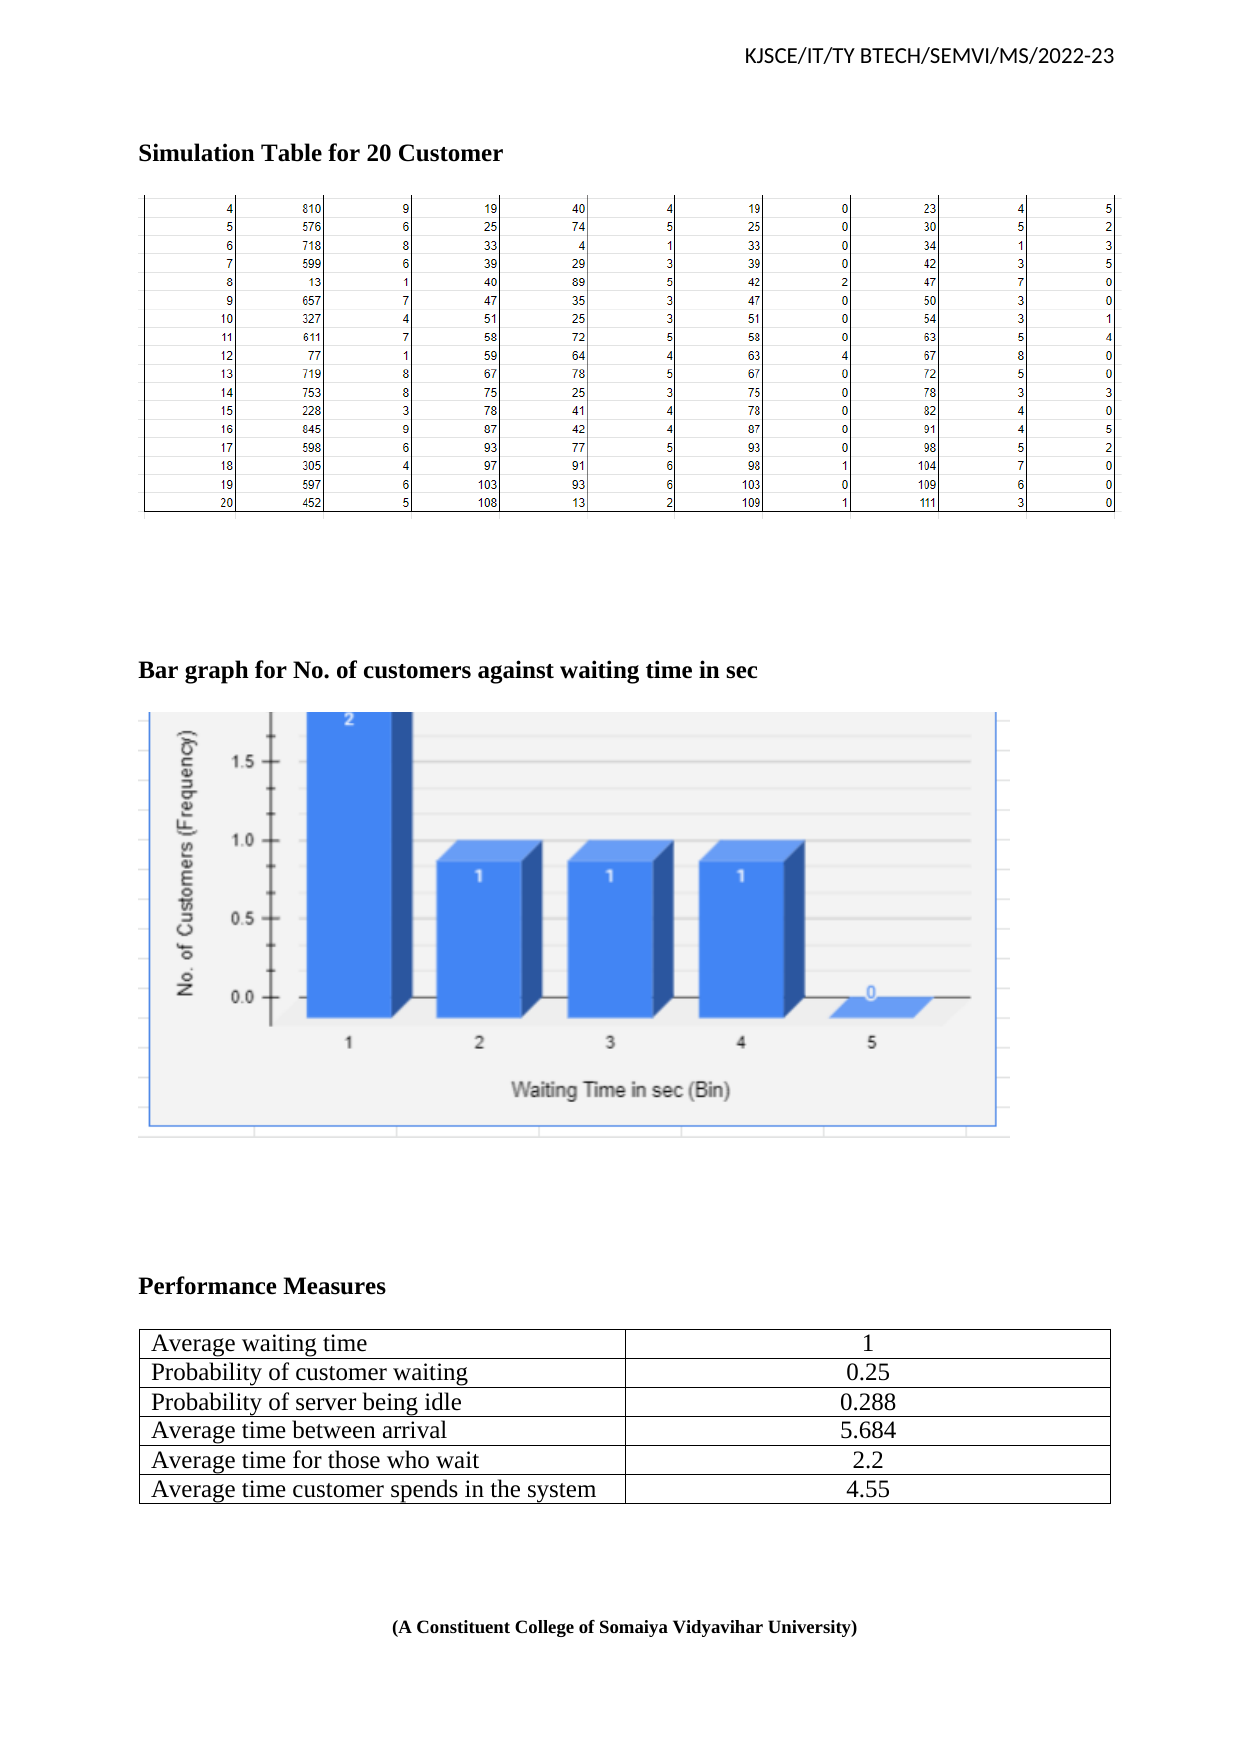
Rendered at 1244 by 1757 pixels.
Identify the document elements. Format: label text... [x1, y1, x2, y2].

table_cell 2.2 [626, 1446, 1110, 1474]
table_cell 5.684 [626, 1417, 1110, 1445]
table_cell Average time between arrival [140, 1417, 625, 1445]
text Performance Measures [138, 1272, 1111, 1300]
picture [138, 195, 1122, 519]
table_header Average waiting time [140, 1330, 625, 1358]
picture [138, 712, 1010, 1138]
table_cell Average time for those who wait [140, 1446, 625, 1474]
table_cell 4.55 [626, 1475, 1110, 1503]
text Bar graph for No. of customers against waiting time in sec [138, 656, 1111, 684]
table_cell Probability of customer waiting [140, 1359, 625, 1387]
table_header 1 [626, 1330, 1110, 1358]
table_cell Average time customer spends in the system [140, 1475, 625, 1503]
table_cell Probability of server being idle [140, 1388, 625, 1416]
text Simulation Table for 20 Customer [138, 139, 1111, 167]
table_cell 0.288 [626, 1388, 1110, 1416]
table_cell 0.25 [626, 1359, 1110, 1387]
